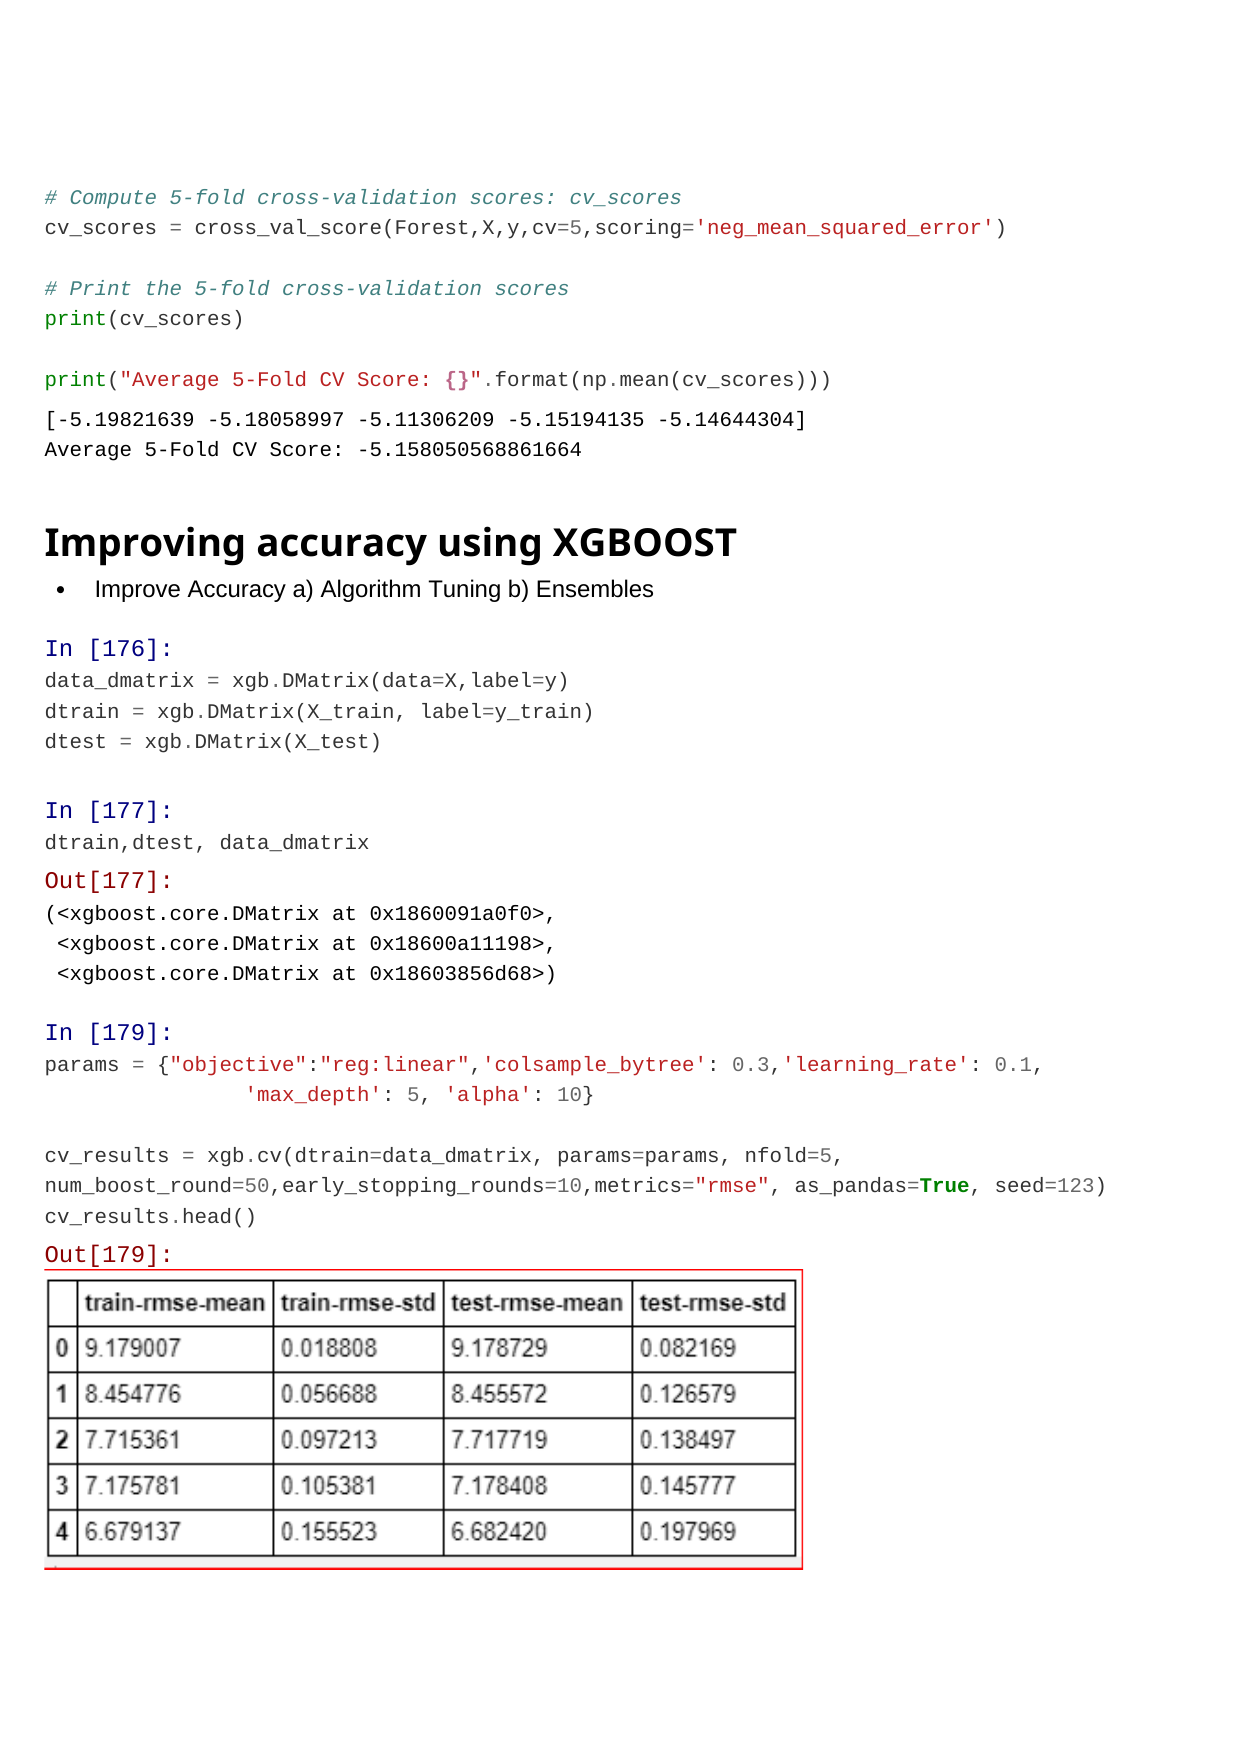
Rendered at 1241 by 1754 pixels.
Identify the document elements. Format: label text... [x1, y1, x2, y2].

text params = {"objective":"reg:linear",'colsample_bytree': 0.3,'learning_rate': 0.1, [44, 1047, 1167, 1078]
text print(cv_scores) [44, 302, 1167, 332]
text Out[179]: [44, 1239, 1167, 1269]
text cv_results.head() [44, 1199, 1167, 1229]
text Average 5-Fold CV Score: -5.158050568861664 [44, 433, 1167, 463]
text <xgboost.core.DMatrix at 0x18600a11198>, [44, 926, 1167, 956]
text <xgboost.core.DMatrix at 0x18603856d68>) [44, 956, 1167, 987]
text 'max_depth': 5, 'alpha': 10} [44, 1078, 1167, 1108]
text [-5.19821639 -5.18058997 -5.11306209 -5.15194135 -5.14644304] [44, 402, 1167, 433]
text In [177]: [44, 795, 1167, 825]
picture [44, 1269, 804, 1570]
text Out[177]: [44, 866, 1167, 896]
text dtest = xgb.DMatrix(X_test) [44, 724, 1167, 754]
text print("Average 5-Fold CV Score: {}".format(np.mean(cv_scores))) [44, 362, 1167, 392]
list Improve Accuracy a) Algorithm Tuning b) Ensembles [57, 568, 1117, 603]
text # Compute 5-fold cross-validation scores: cv_scores [44, 180, 1167, 211]
text cv_results = xgb.cv(dtrain=data_dmatrix, params=params, nfold=5, [44, 1138, 1167, 1169]
text Improving accuracy using XGBOOST [44, 516, 1167, 568]
text dtrain,dtest, data_dmatrix [44, 825, 1167, 856]
text In [179]: [44, 1017, 1167, 1047]
text data_dmatrix = xgb.DMatrix(data=X,label=y) [44, 664, 1167, 694]
text dtrain = xgb.DMatrix(X_train, label=y_train) [44, 694, 1167, 724]
text # Print the 5-fold cross-validation scores [44, 271, 1167, 302]
text (<xgboost.core.DMatrix at 0x1860091a0f0>, [44, 896, 1167, 926]
text cv_scores = cross_val_score(Forest,X,y,cv=5,scoring='neg_mean_squared_error') [44, 211, 1167, 241]
text num_boost_round=50,early_stopping_rounds=10,metrics="rmse", as_pandas=True, seed=123) [44, 1169, 1167, 1199]
text In [176]: [44, 633, 1167, 664]
